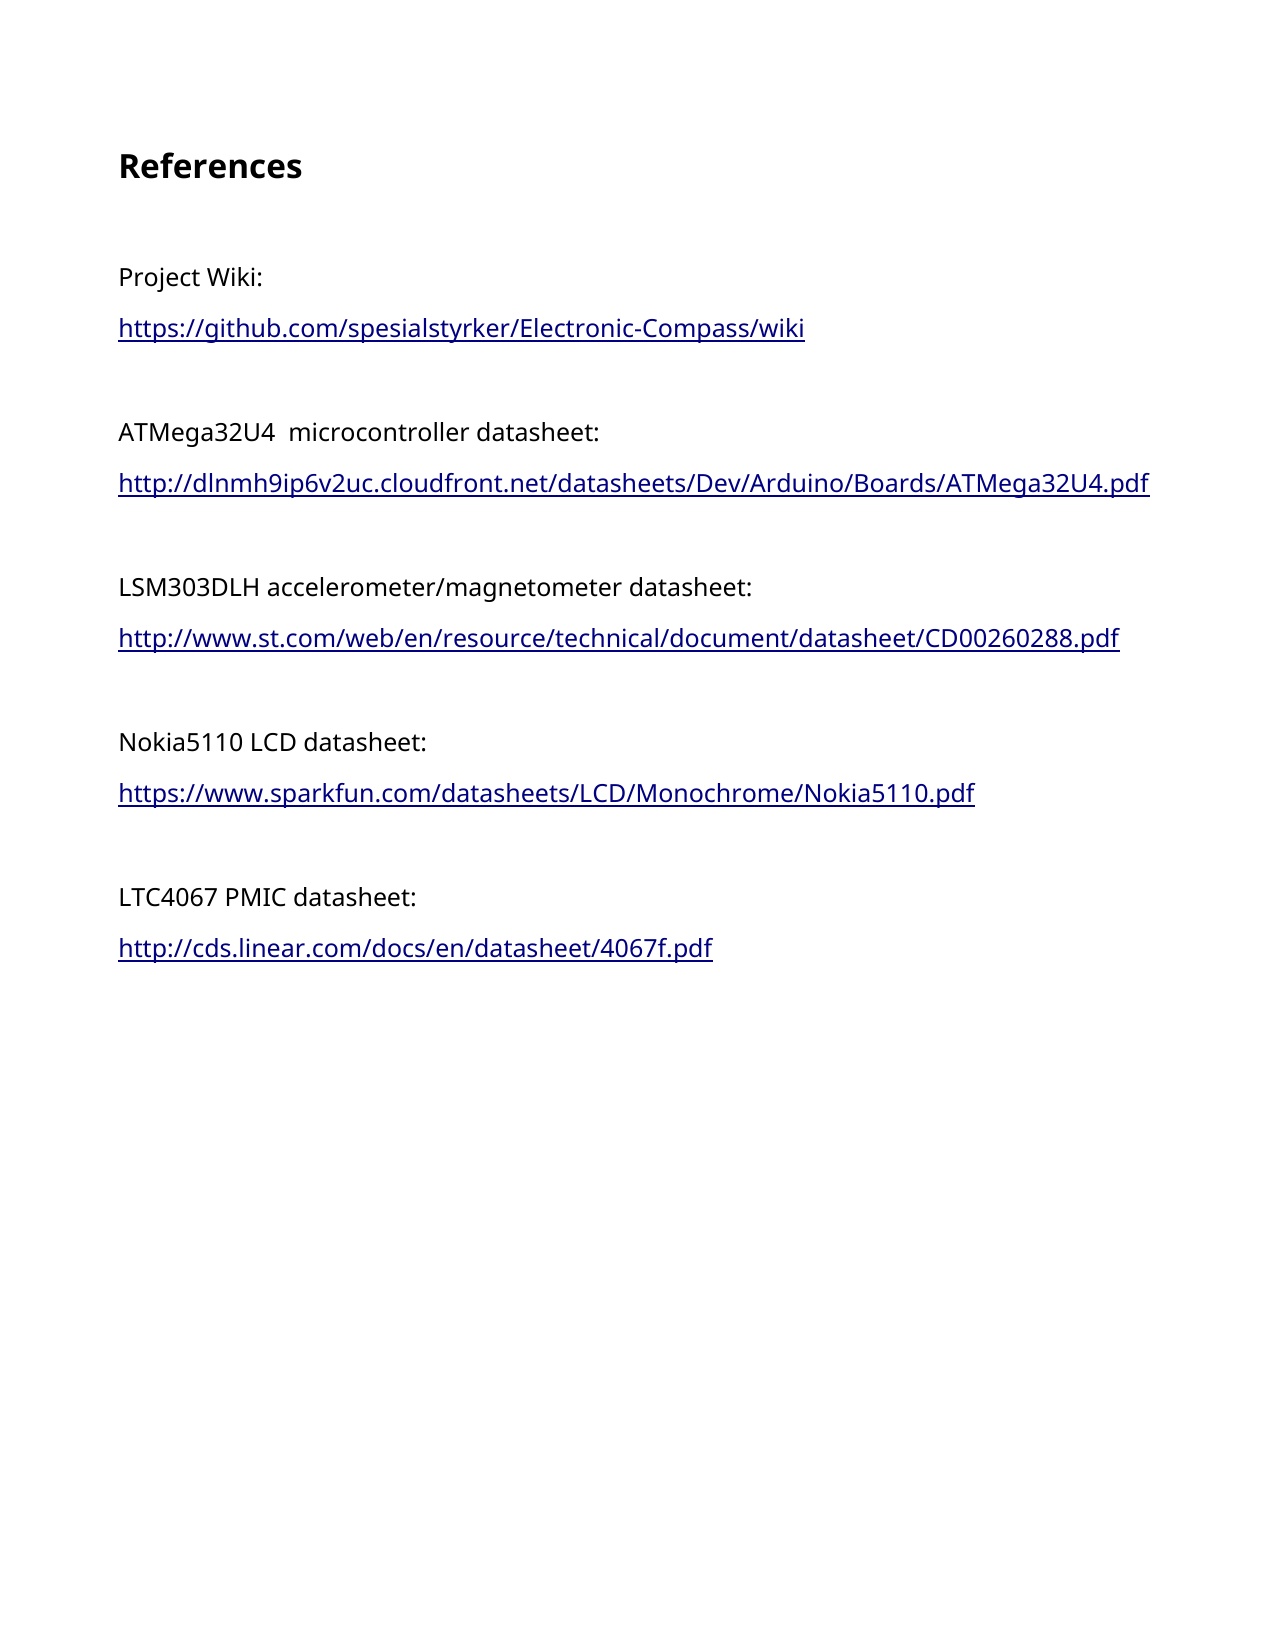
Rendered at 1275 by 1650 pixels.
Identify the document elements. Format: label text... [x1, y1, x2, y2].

text http://dlnmh9ip6v2uc.cloudfront.net/datasheets/Dev/Arduino/Boards/ATMega32U4.pdf [118, 466, 1157, 500]
text http://cds.linear.com/docs/en/datasheet/4067f.pdf [118, 931, 1157, 965]
text Project Wiki: [118, 259, 1157, 293]
text https://www.sparkfun.com/datasheets/LCD/Monochrome/Nokia5110.pdf [118, 776, 1157, 810]
text https://github.com/spesialstyrker/Electronic-Compass/wiki [118, 311, 1157, 345]
subtitle References [118, 143, 1157, 188]
text ATMega32U4 microcontroller datasheet: [118, 414, 1157, 448]
text http://www.st.com/web/en/resource/technical/document/datasheet/CD00260288.pdf [118, 621, 1157, 655]
text LSM303DLH accelerometer/magnetometer datasheet: [118, 569, 1157, 603]
text LTC4067 PMIC datasheet: [118, 879, 1157, 913]
text Nokia5110 LCD datasheet: [118, 724, 1157, 758]
